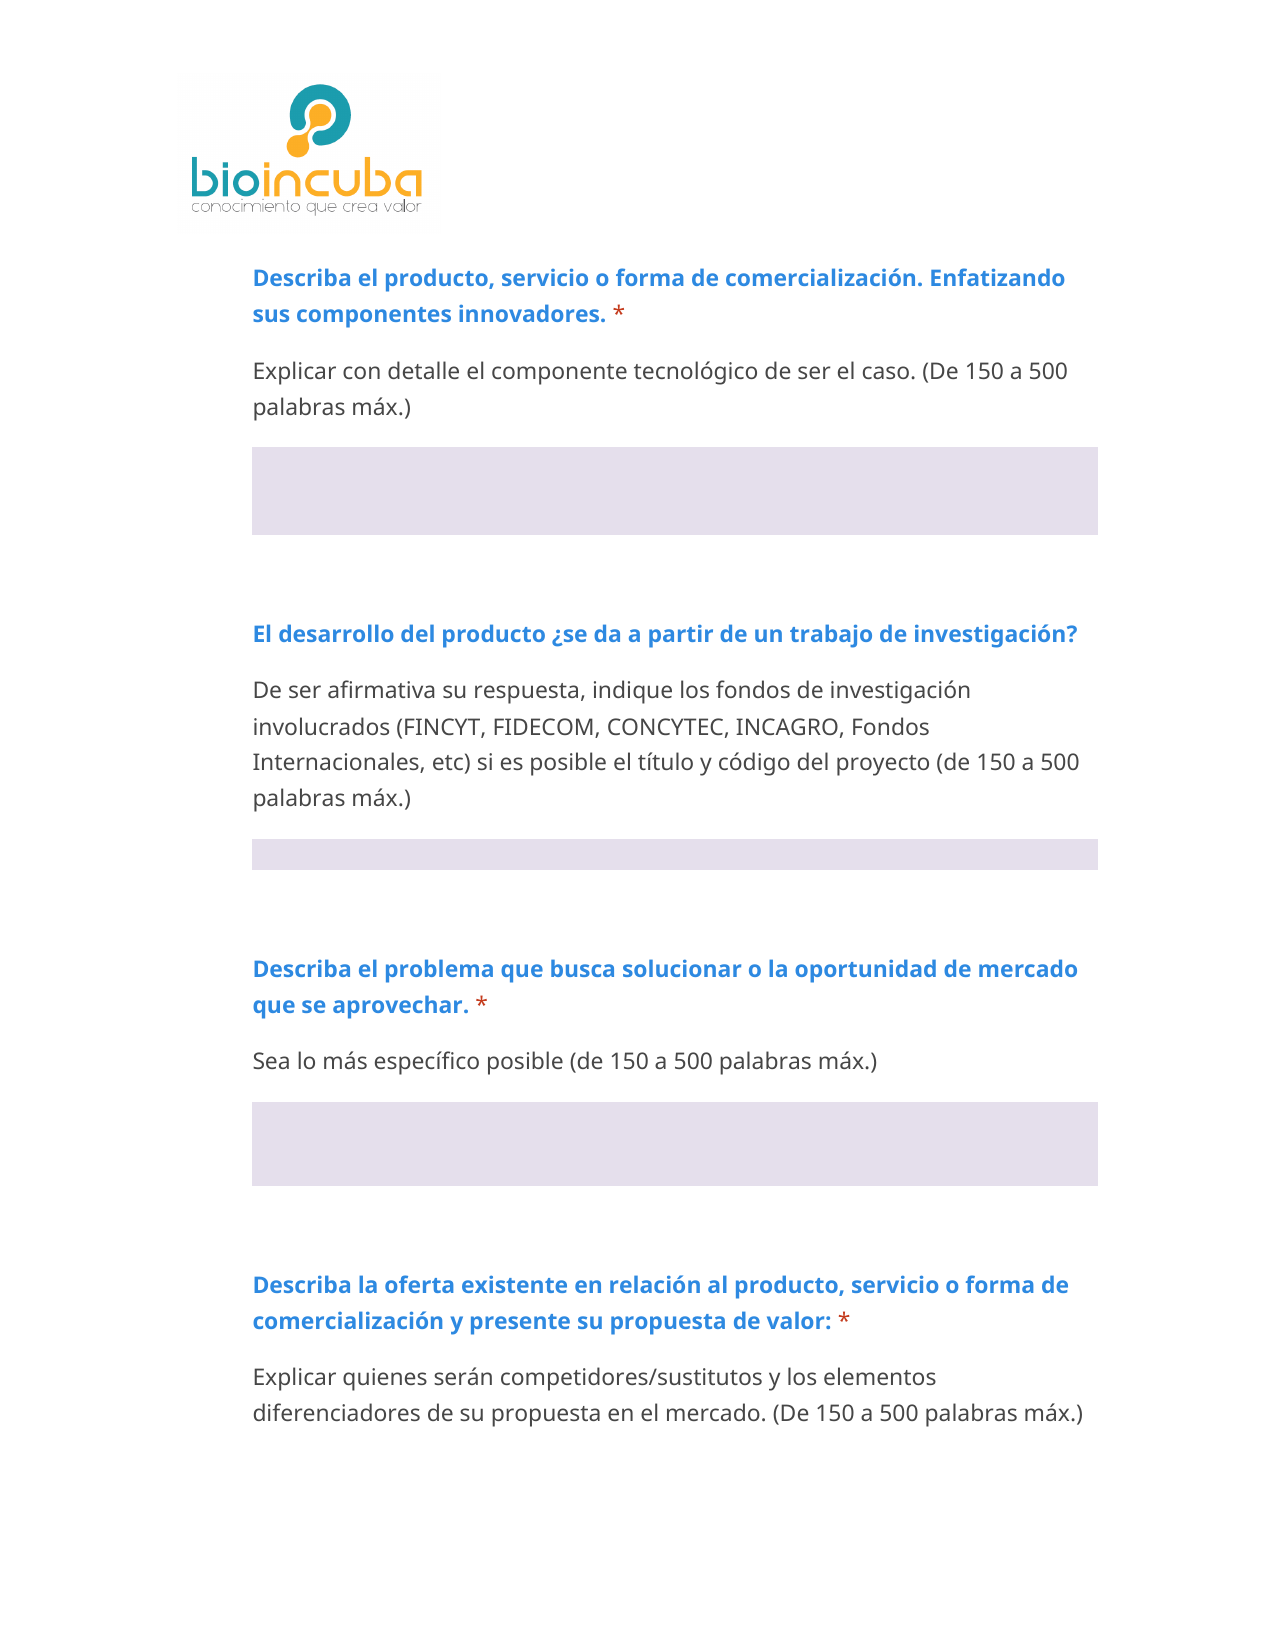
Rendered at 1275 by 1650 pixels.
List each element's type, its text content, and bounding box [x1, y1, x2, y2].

text Describa la oferta existente en relación al producto, servicio o forma de comercialización y presente su propuesta de valor: * [252, 1269, 1098, 1336]
text El desarrollo del producto ¿se da a partir de un trabajo de investigación? [252, 618, 1098, 649]
text Sea lo más específico posible (de 150 a 500 palabras máx.) [252, 1045, 1098, 1077]
text Explicar quienes serán competidores/sustitutos y los elementos diferenciadores de su propuesta en el mercado. (De 150 a 500 palabras máx.) [252, 1361, 1098, 1428]
text Explicar con detalle el componente tecnológico de ser el caso. (De 150 a 500 palabras máx.) [252, 355, 1098, 422]
text Describa el producto, servicio o forma de comercialización. Enfatizando sus componentes innovadores. * [252, 262, 1098, 329]
text Describa el problema que busca solucionar o la oportunidad de mercado que se aprovechar. * [252, 953, 1098, 1020]
picture [177, 73, 442, 234]
text De ser afirmativa su respuesta, indique los fondos de investigación involucrados (FINCYT, FIDECOM, CONCYTEC, INCAGRO, Fondos Internacionales, etc) si es posible el título y código del proyecto (de 150 a 500 palabras máx.) [252, 674, 1098, 813]
